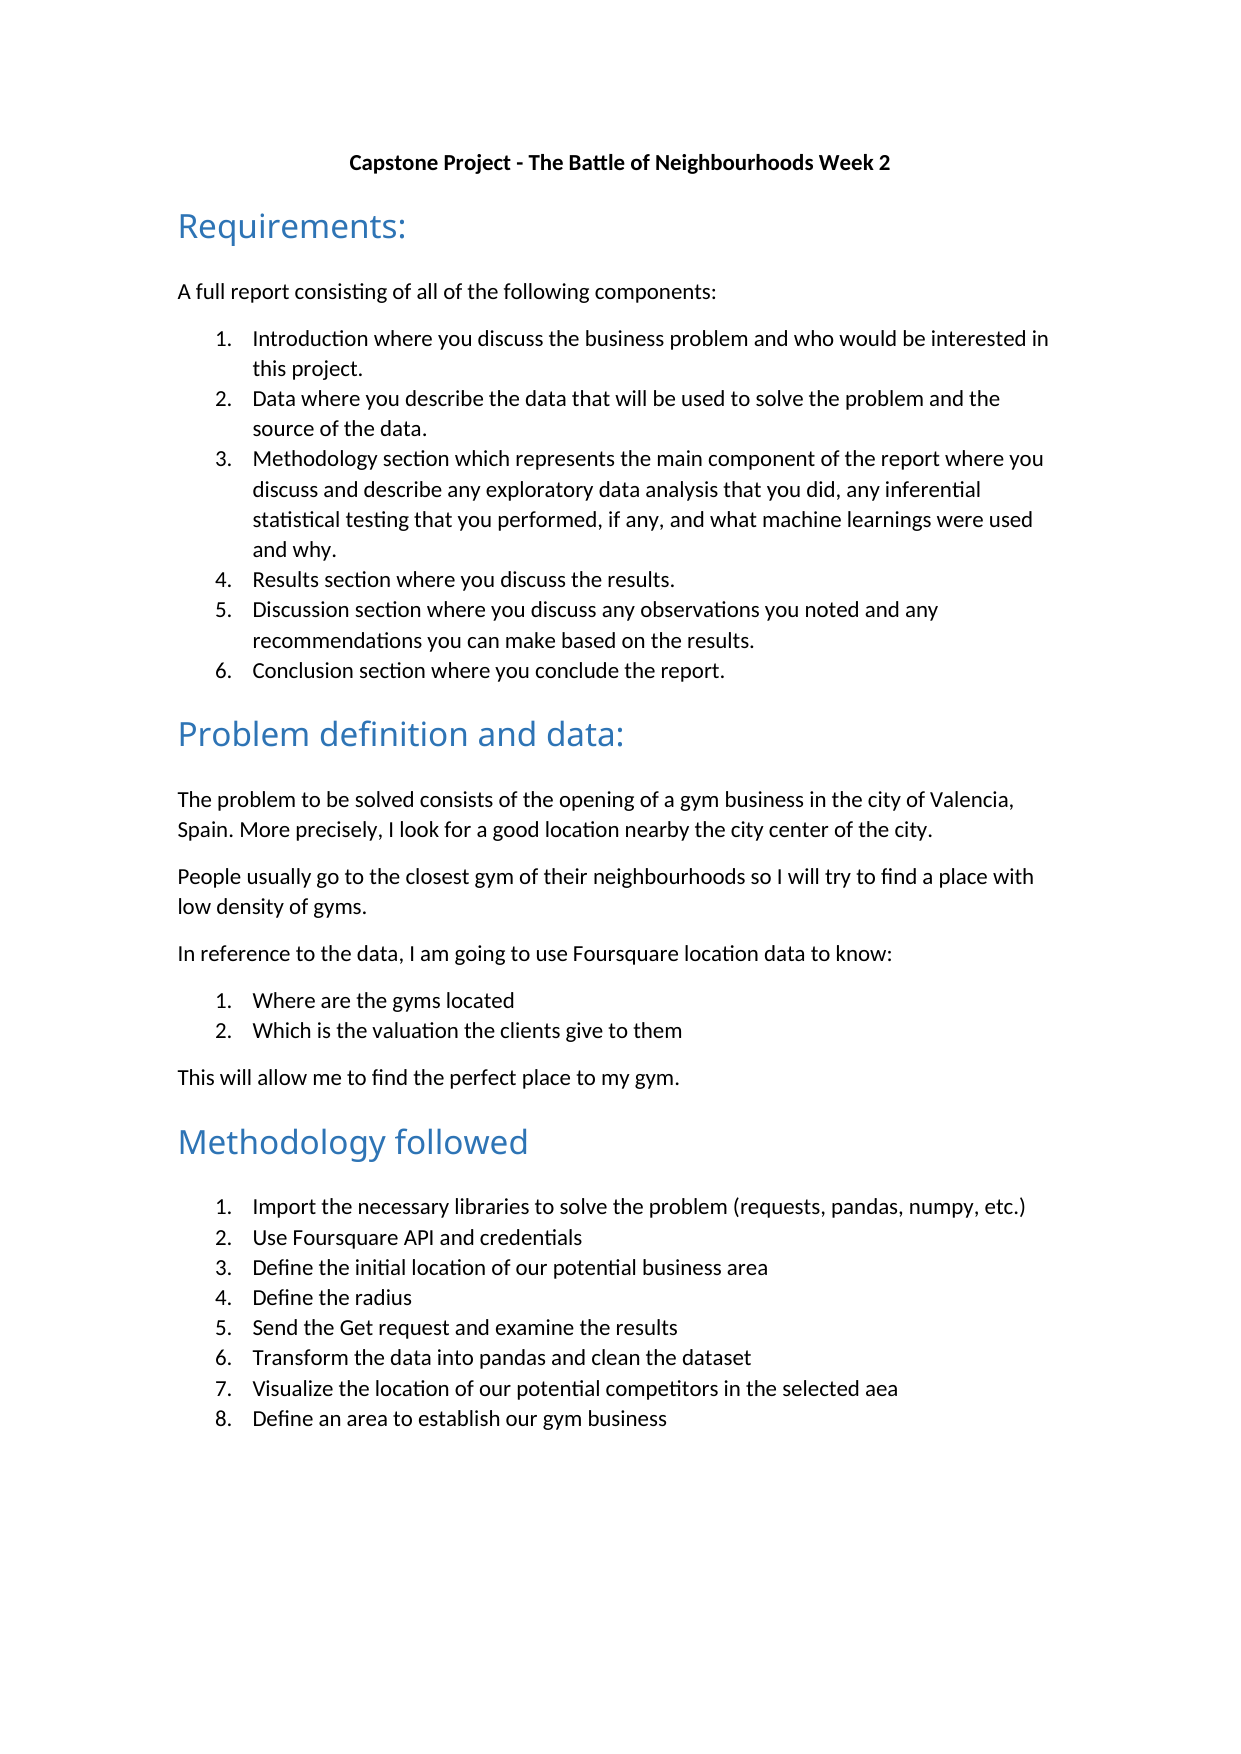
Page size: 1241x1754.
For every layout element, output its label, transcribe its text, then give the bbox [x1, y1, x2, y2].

text In reference to the data, I am going to use Foursquare location data to know: [177, 939, 1063, 967]
text Capstone Project - The Battle of Neighbourhoods Week 2 [177, 148, 1063, 176]
list Define an area to establish our gym business [215, 1404, 1063, 1432]
list Introduction where you discuss the business problem and who would be interested in this project. [215, 324, 1063, 382]
subtitle Methodology followed [177, 1118, 1063, 1164]
list Import the necessary libraries to solve the problem (requests, pandas, numpy, etc.) [215, 1192, 1063, 1220]
list Results section where you discuss the results. [215, 565, 1063, 593]
subtitle Problem definition and data: [177, 711, 1063, 757]
list Transform the data into pandas and clean the dataset [215, 1343, 1063, 1371]
subtitle Requirements: [177, 203, 1063, 248]
list Use Foursquare API and credentials [215, 1223, 1063, 1251]
list Visualize the location of our potential competitors in the selected aea [215, 1374, 1063, 1402]
text This will allow me to find the perfect place to my gym. [177, 1063, 1063, 1091]
list Send the Get request and examine the results [215, 1313, 1063, 1341]
list Conclusion section where you conclude the report. [215, 656, 1063, 684]
list Data where you describe the data that will be used to solve the problem and the source of the data. [215, 384, 1063, 442]
list Discussion section where you discuss any observations you noted and any recommendations you can make based on the results. [215, 596, 1063, 654]
text The problem to be solved consists of the opening of a gym business in the city of Valencia, Spain. More precisely, I look for a good location nearby the city center of the city. [177, 785, 1063, 843]
list Define the initial location of our potential business area [215, 1253, 1063, 1281]
text A full report consisting of all of the following components: [177, 277, 1063, 305]
list Define the radius [215, 1283, 1063, 1311]
list Where are the gyms located [215, 986, 1063, 1014]
list Which is the valuation the clients give to them [215, 1016, 1063, 1044]
list Methodology section which represents the main component of the report where you discuss and describe any exploratory data analysis that you did, any inferential statistical testing that you performed, if any, and what machine learnings were used and why. [215, 444, 1063, 563]
text People usually go to the closest gym of their neighbourhoods so I will try to find a place with low density of gyms. [177, 862, 1063, 920]
